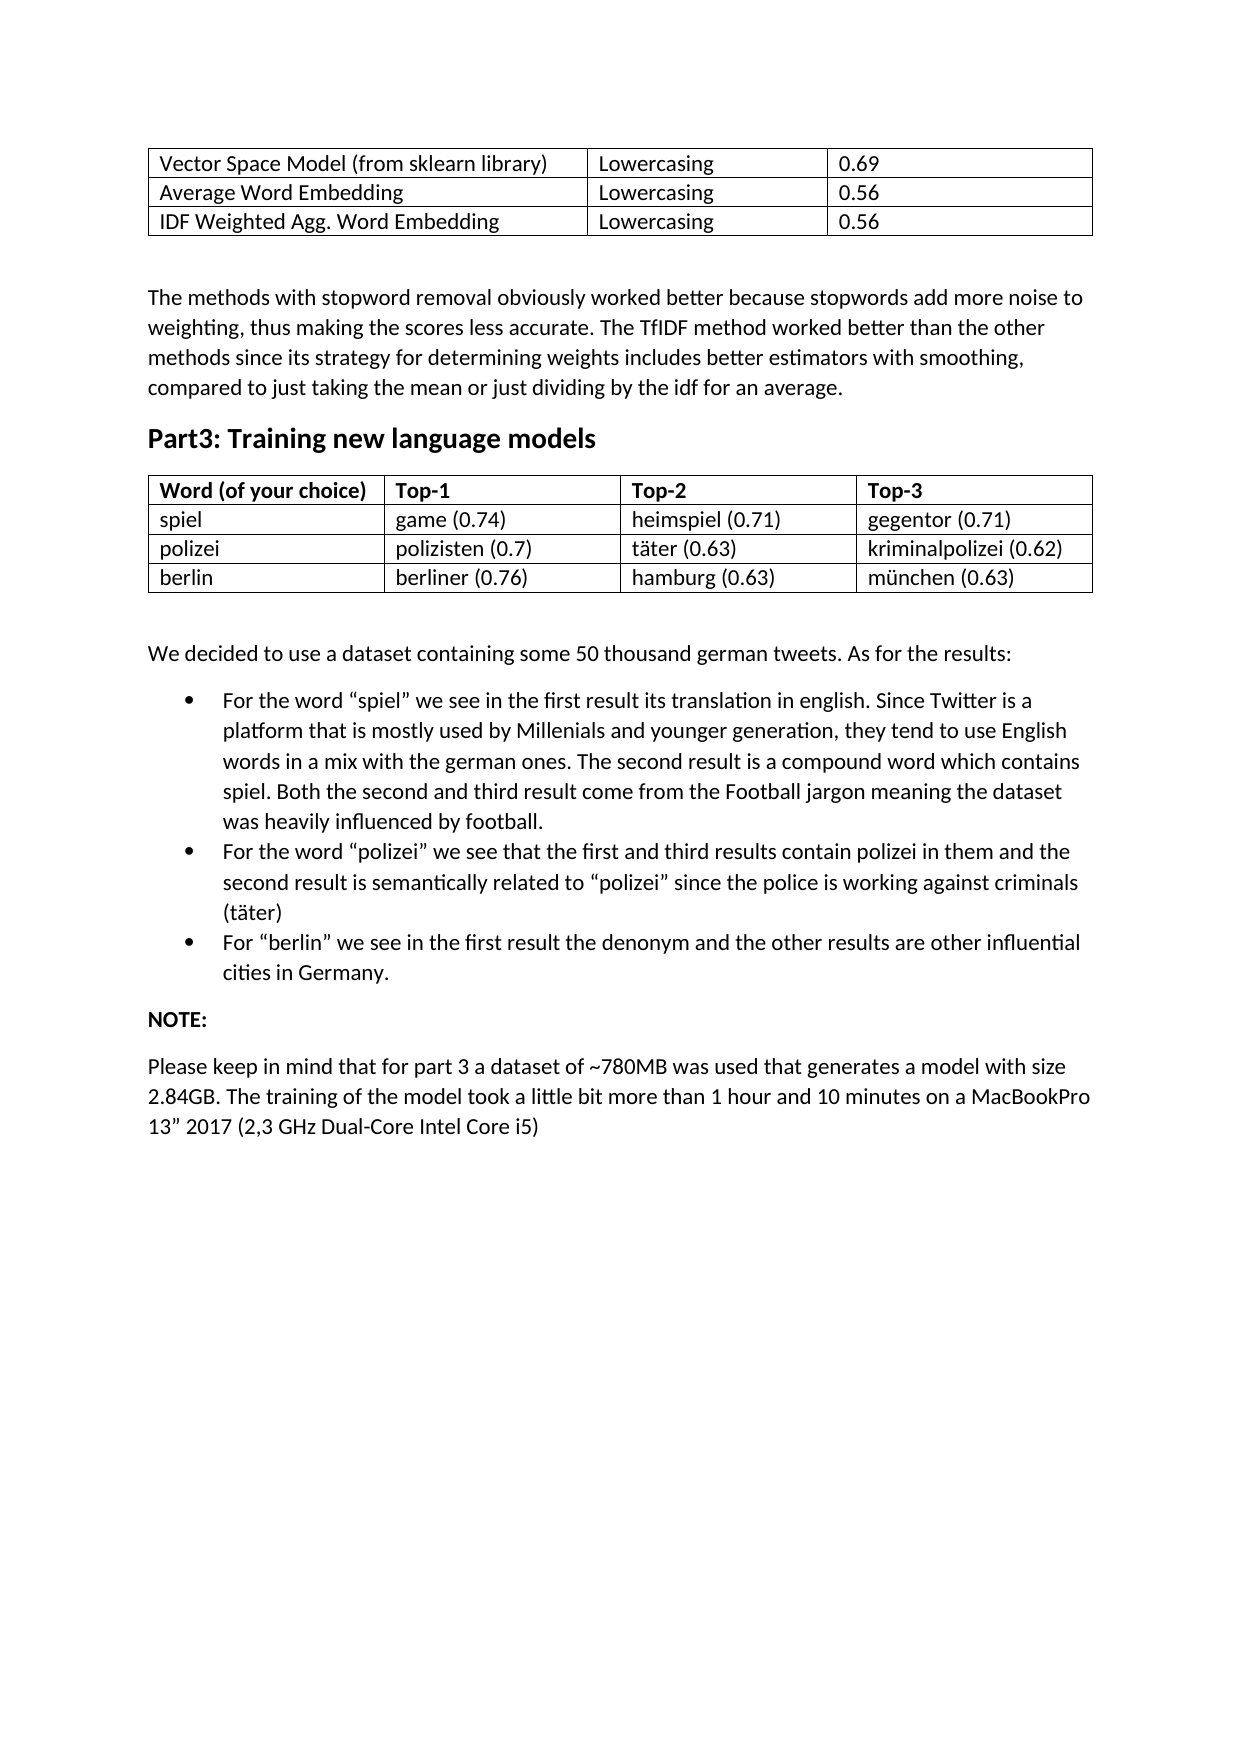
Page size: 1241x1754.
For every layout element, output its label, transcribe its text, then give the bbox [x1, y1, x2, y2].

table_cell Average Word Embedding [149, 178, 587, 206]
table_cell Lowercasing [588, 178, 827, 206]
text We decided to use a dataset containing some 50 thousand german tweets. As for the results: [148, 639, 1093, 667]
text Part3: Training new language models [148, 420, 1093, 456]
table_cell berliner (0.76) [385, 564, 620, 592]
table_cell polizei [149, 535, 384, 562]
text Please keep in mind that for part 3 a dataset of ~780MB was used that generates a model with size 2.84GB. The training of the model took a little bit more than 1 hour and 10 minutes on a MacBookPro 13” 2017 (2,3 GHz Dual-Core Intel Core i5) [148, 1052, 1093, 1140]
table_cell 0.56 [828, 178, 1092, 206]
table_cell kriminalpolizei (0.62) [857, 535, 1092, 562]
table_cell gegentor (0.71) [857, 505, 1092, 533]
table_cell 0.69 [828, 149, 1092, 177]
table_cell game (0.74) [385, 505, 620, 533]
table_cell hamburg (0.63) [621, 564, 856, 592]
table_cell polizisten (0.7) [385, 535, 620, 562]
table_cell 0.56 [828, 207, 1092, 235]
table_cell münchen (0.63) [857, 564, 1092, 592]
table_cell spiel [149, 505, 384, 533]
table_cell Lowercasing [588, 207, 827, 235]
table_cell heimspiel (0.71) [621, 505, 856, 533]
table_header Word (of your choice) [149, 476, 384, 504]
list For the word “spiel” we see in the first result its translation in english. Since Twitter is a platform that is mostly used by Millenials and younger generation, they tend to use English words in a mix with the german ones. The second result is a compound word which contains spiel. Both the second and third result come from the Football jargon meaning the dataset was heavily influenced by football. [185, 686, 1093, 835]
table_cell Lowercasing [588, 149, 827, 177]
table_cell berlin [149, 564, 384, 592]
table_cell IDF Weighted Agg. Word Embedding [149, 207, 587, 235]
text The methods with stopword removal obviously worked better because stopwords add more noise to weighting, thus making the scores less accurate. The TfIDF method worked better than the other methods since its strategy for determining weights includes better estimators with smoothing, compared to just taking the mean or just dividing by the idf for an average. [148, 283, 1093, 401]
table_header Top-3 [857, 476, 1092, 504]
list For “berlin” we see in the first result the denonym and the other results are other influential cities in Germany. [185, 928, 1093, 986]
text NOTE: [148, 1005, 1093, 1033]
list For the word “polizei” we see that the first and third results contain polizei in them and the second result is semantically related to “polizei” since the police is working against criminals (täter) [185, 837, 1093, 926]
table_header Top-1 [385, 476, 620, 504]
table_header Top-2 [621, 476, 856, 504]
table_cell Vector Space Model (from sklearn library) [149, 149, 587, 177]
table_cell täter (0.63) [621, 535, 856, 562]
